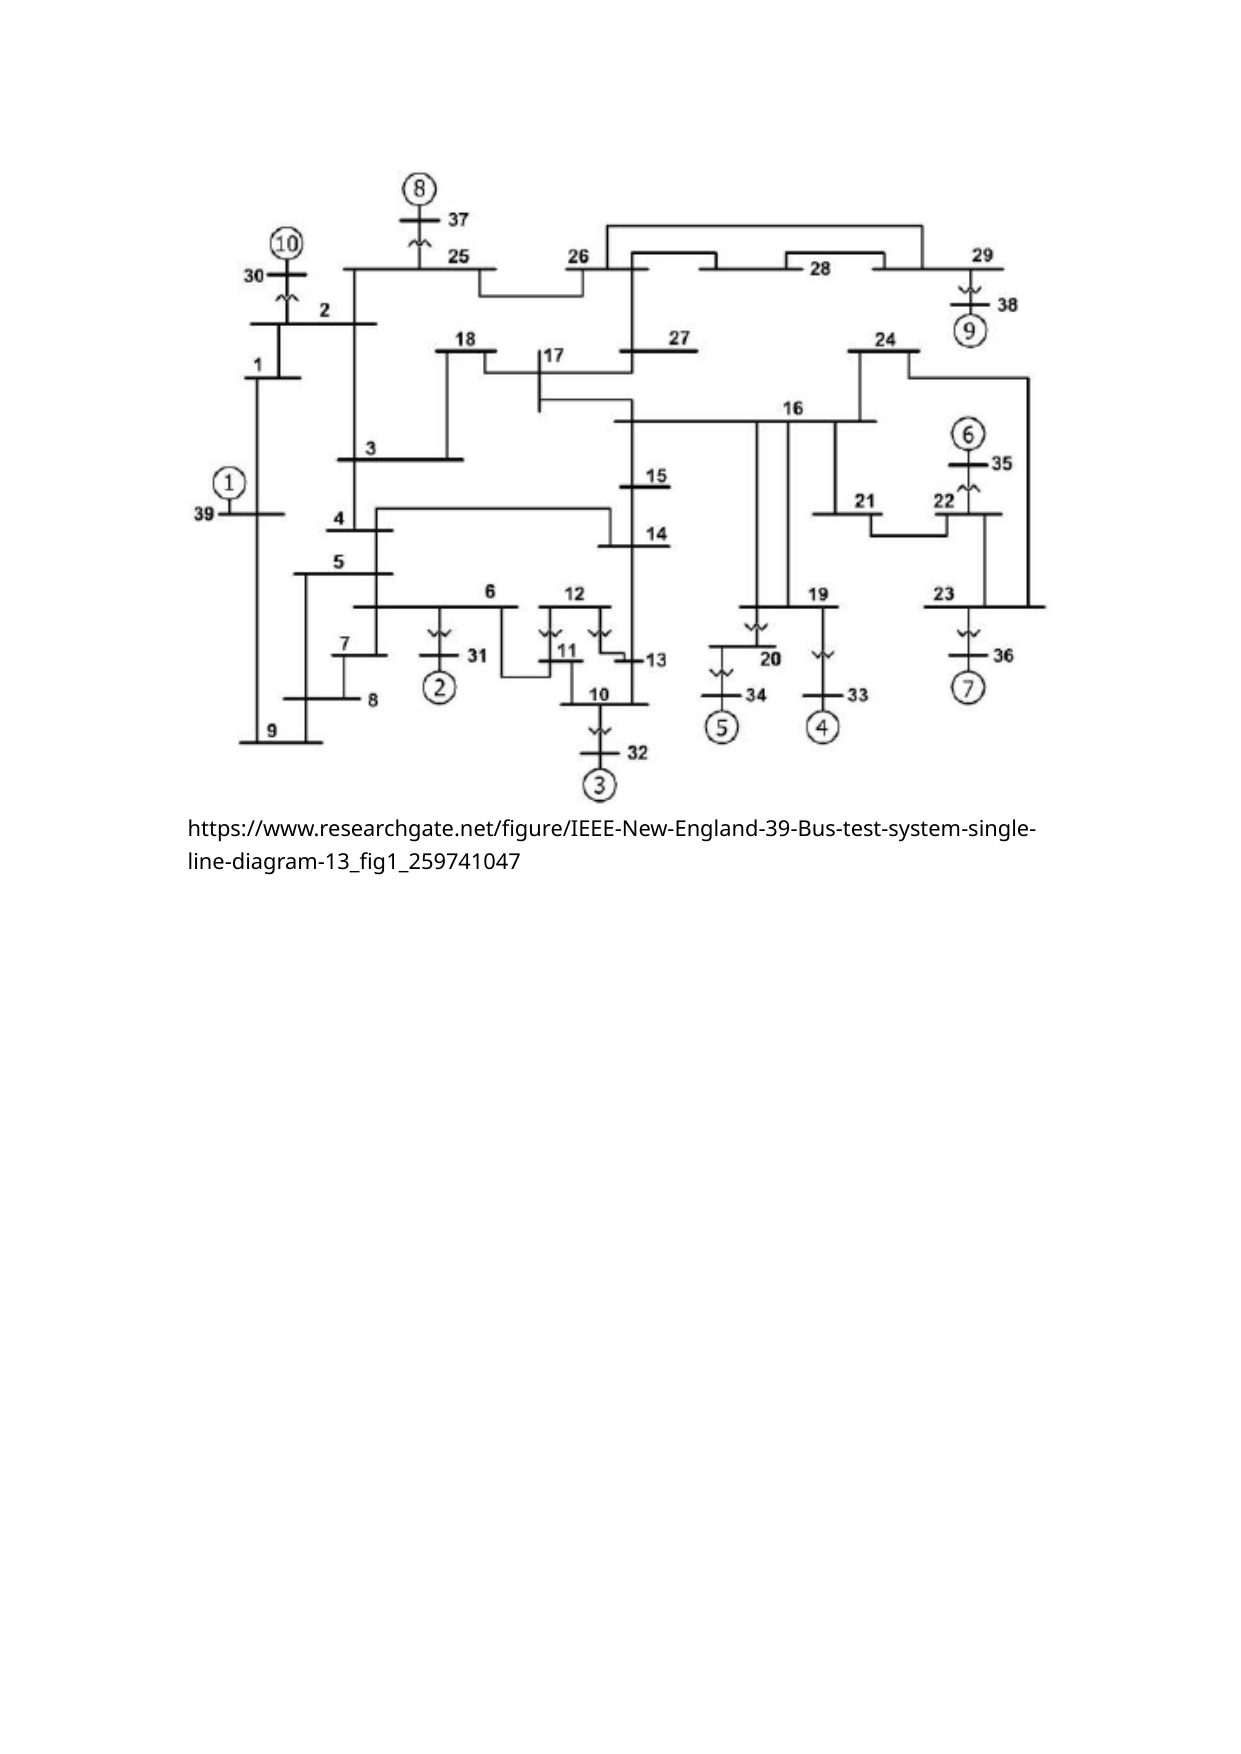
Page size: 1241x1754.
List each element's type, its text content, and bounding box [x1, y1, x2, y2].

text https://www.researchgate.net/figure/IEEE-New-England-39-Bus-test-system-single-line-diagram-13_fig1_259741047 [187, 812, 1053, 877]
picture [187, 162, 1053, 807]
